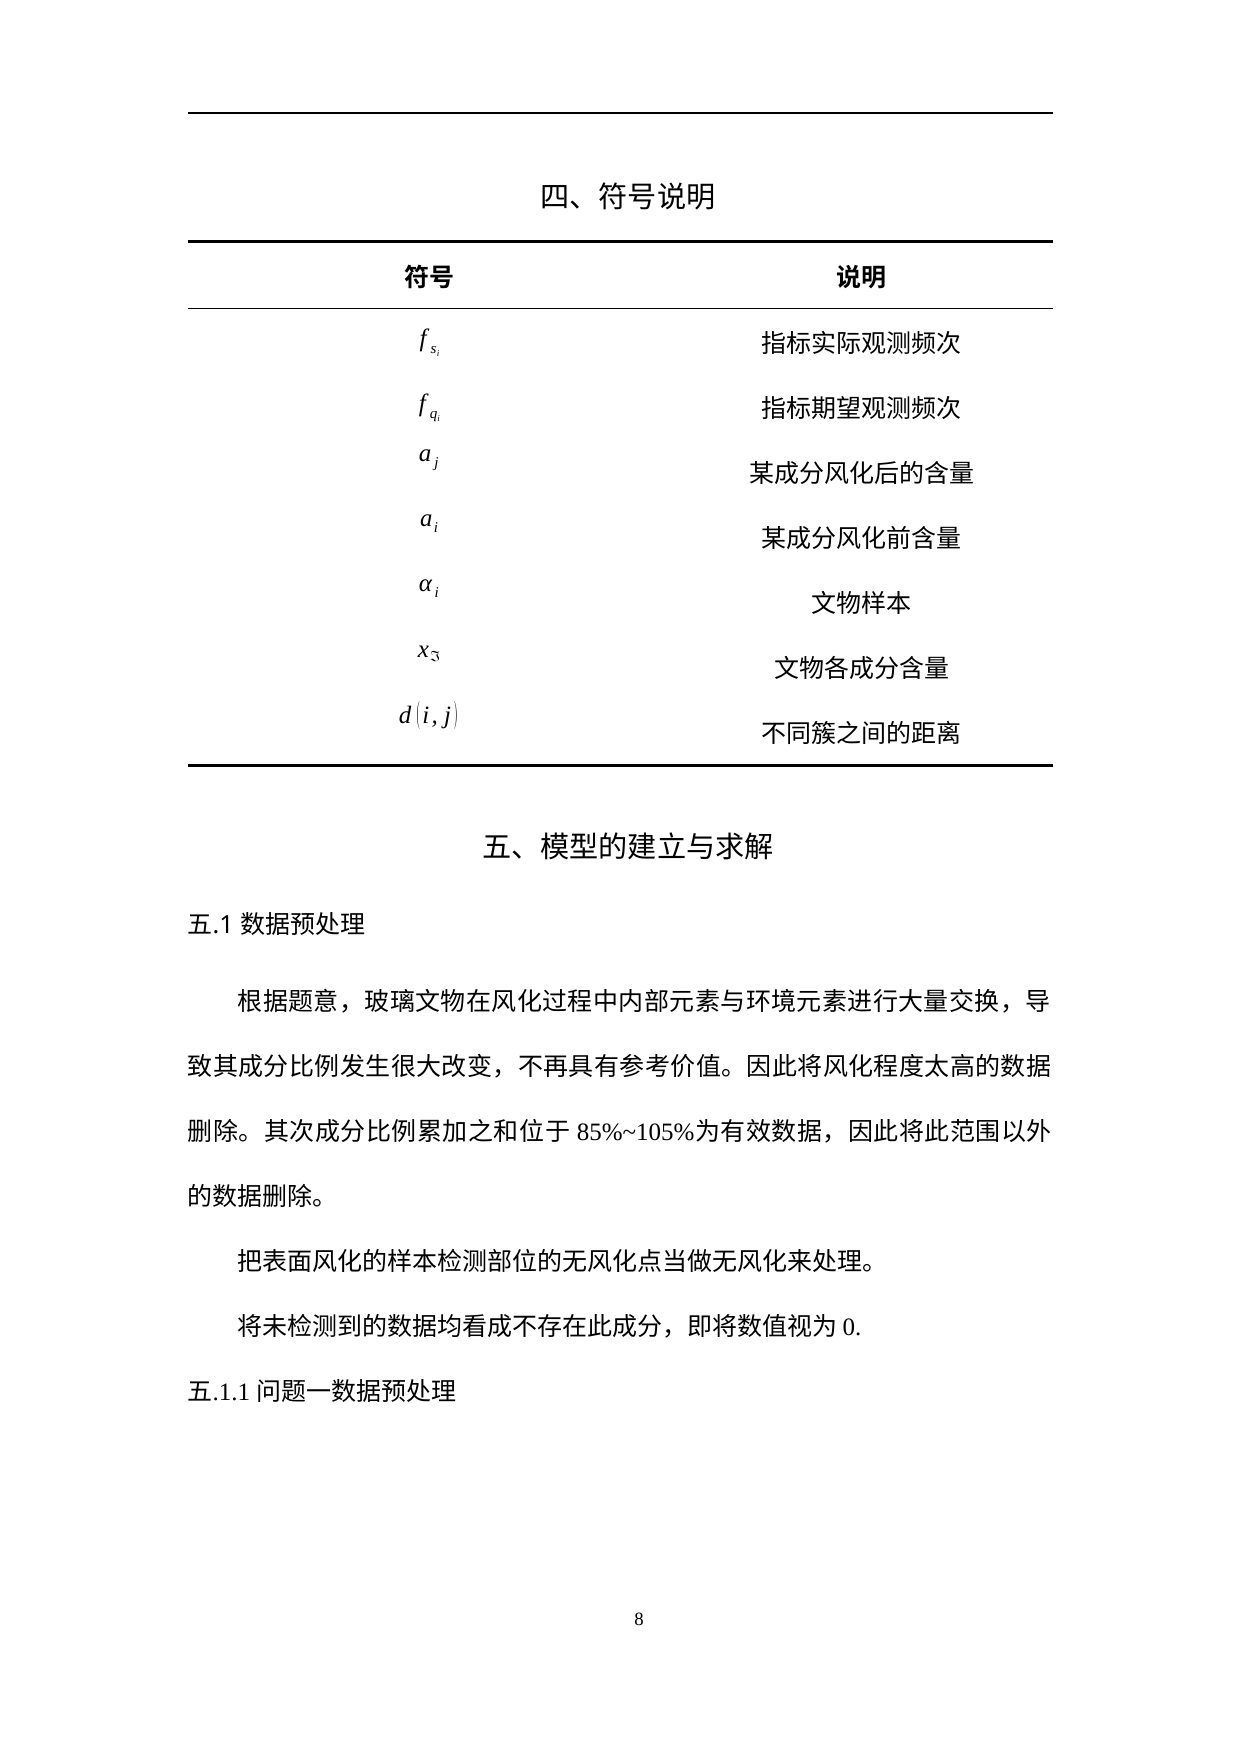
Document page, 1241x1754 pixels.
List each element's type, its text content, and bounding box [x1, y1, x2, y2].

table_cell 不同簇之间的距离 [620, 699, 1053, 764]
subtitle 问题一数据预处理 [187, 1357, 1053, 1422]
table_cell 某成分风化后的含量 [620, 439, 1053, 504]
table_cell [188, 439, 620, 504]
table_cell [188, 504, 620, 569]
table_cell [188, 569, 620, 634]
subtitle 数据预处理 [187, 890, 1053, 955]
table_cell 文物各成分含量 [620, 634, 1053, 699]
table_header 符号 [188, 243, 620, 308]
text 把表面风化的样本检测部位的无风化点当做无风化来处理。 [187, 1227, 1053, 1292]
text 根据题意，玻璃文物在风化过程中内部元素与环境元素进行大量交换，导致其成分比例发生很大改变，不再具有参考价值。因此将风化程度太高的数据删除。其次成分比例累加之和位于85%~105%为有效数据，因此将此范围以外的数据删除。 [187, 967, 1053, 1227]
table_cell [188, 699, 620, 764]
table_cell [188, 374, 620, 439]
table_header 说明 [620, 243, 1053, 308]
table_cell [188, 309, 620, 374]
subtitle 模型的建立与求解 [232, 812, 1053, 877]
text 将未检测到的数据均看成不存在此成分，即将数值视为0. [187, 1292, 1053, 1357]
table_cell 文物样本 [620, 569, 1053, 634]
table_cell 指标实际观测频次 [620, 309, 1053, 374]
table_cell [188, 634, 620, 699]
table_cell 指标期望观测频次 [620, 374, 1053, 439]
table_cell 某成分风化前含量 [620, 504, 1053, 569]
subtitle 符号说明 [232, 162, 1053, 227]
